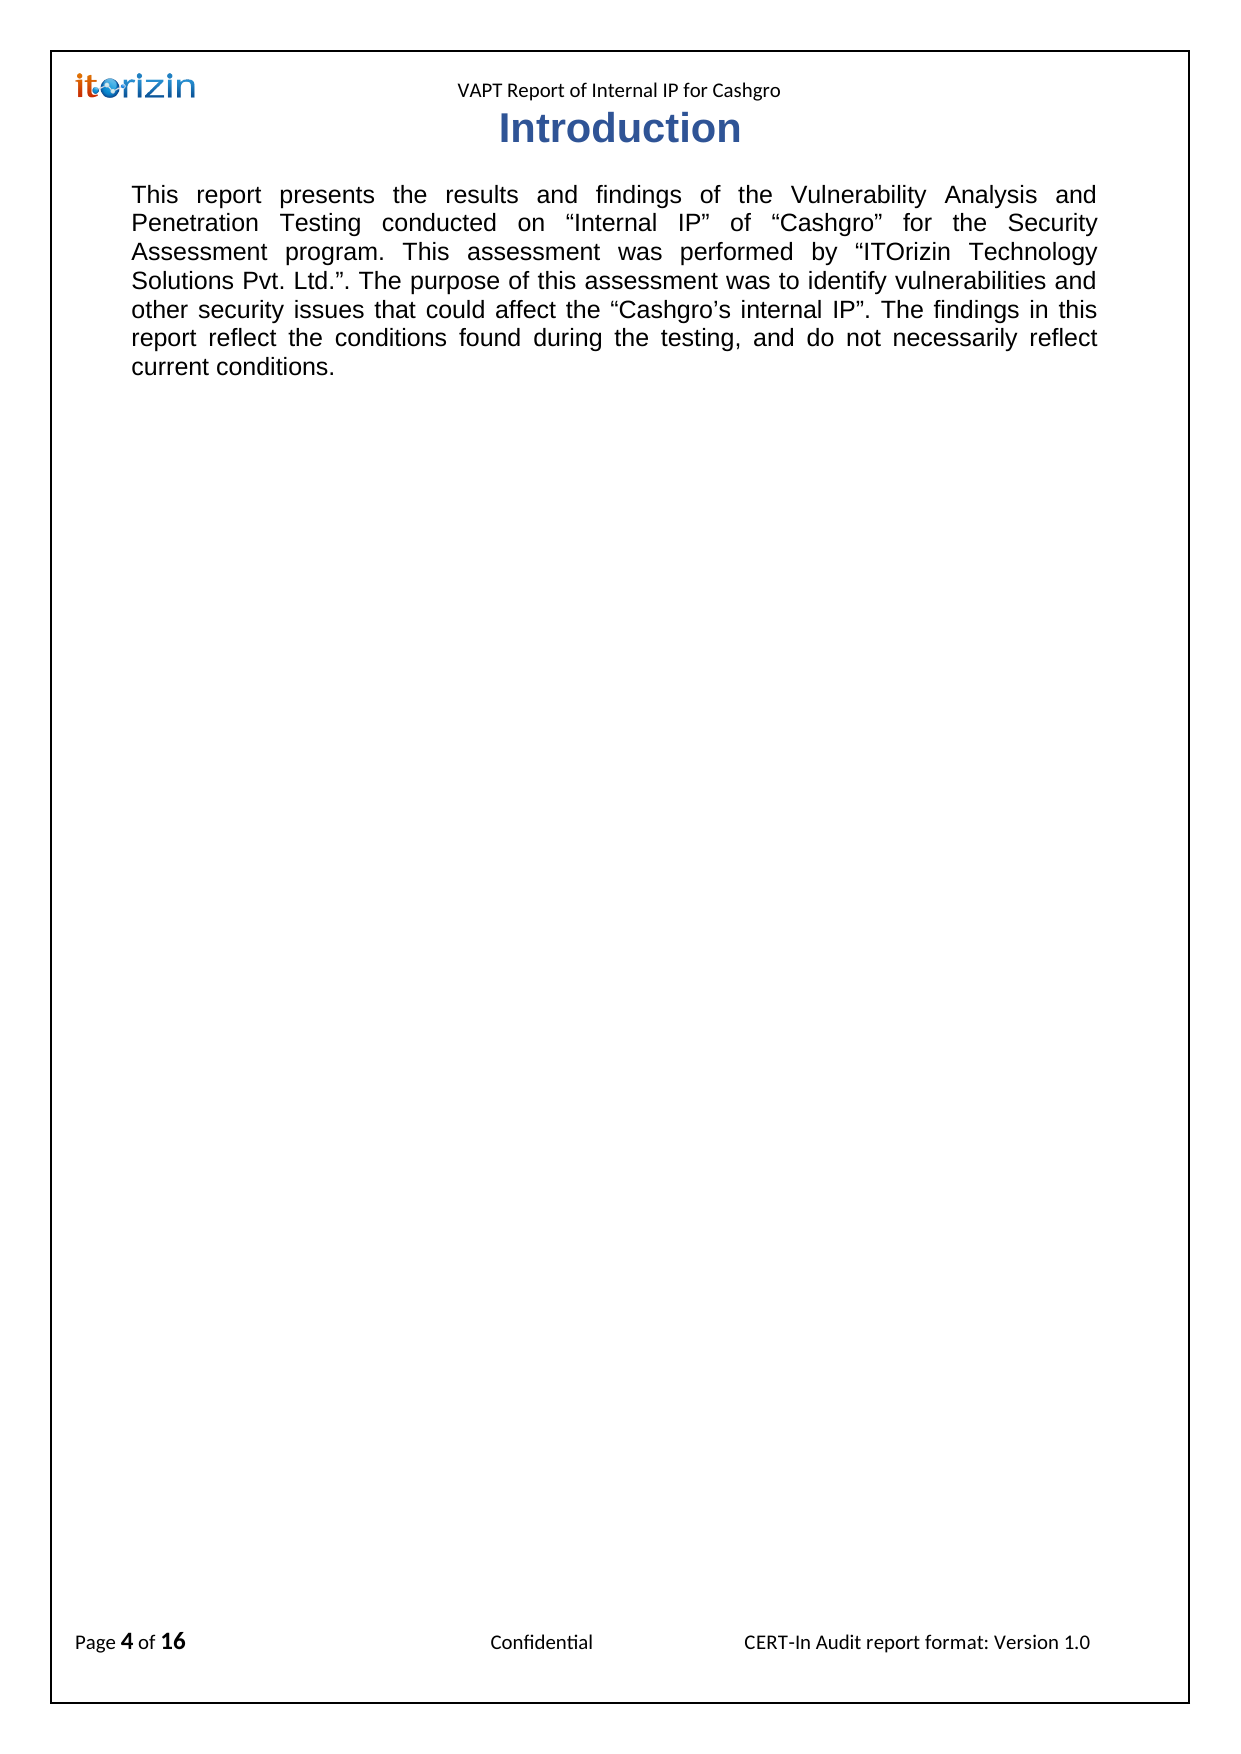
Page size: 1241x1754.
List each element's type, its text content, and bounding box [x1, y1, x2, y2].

picture [75, 73, 195, 98]
subtitle Introduction [75, 103, 1165, 151]
text This report presents the results and findings of the Vulnerability Analysis and Penetration Testing conducted on “Internal IP” of “Cashgro” for the Security Assessment program. This assessment was performed by “ITOrizin Technology Solutions Pvt. Ltd.”. The purpose of this assessment was to identify vulnerabilities and other security issues that could affect the “Cashgro’s internal IP”. The findings in this report reflect the conditions found during the testing, and do not necessarily reflect current conditions. [131, 180, 1099, 381]
